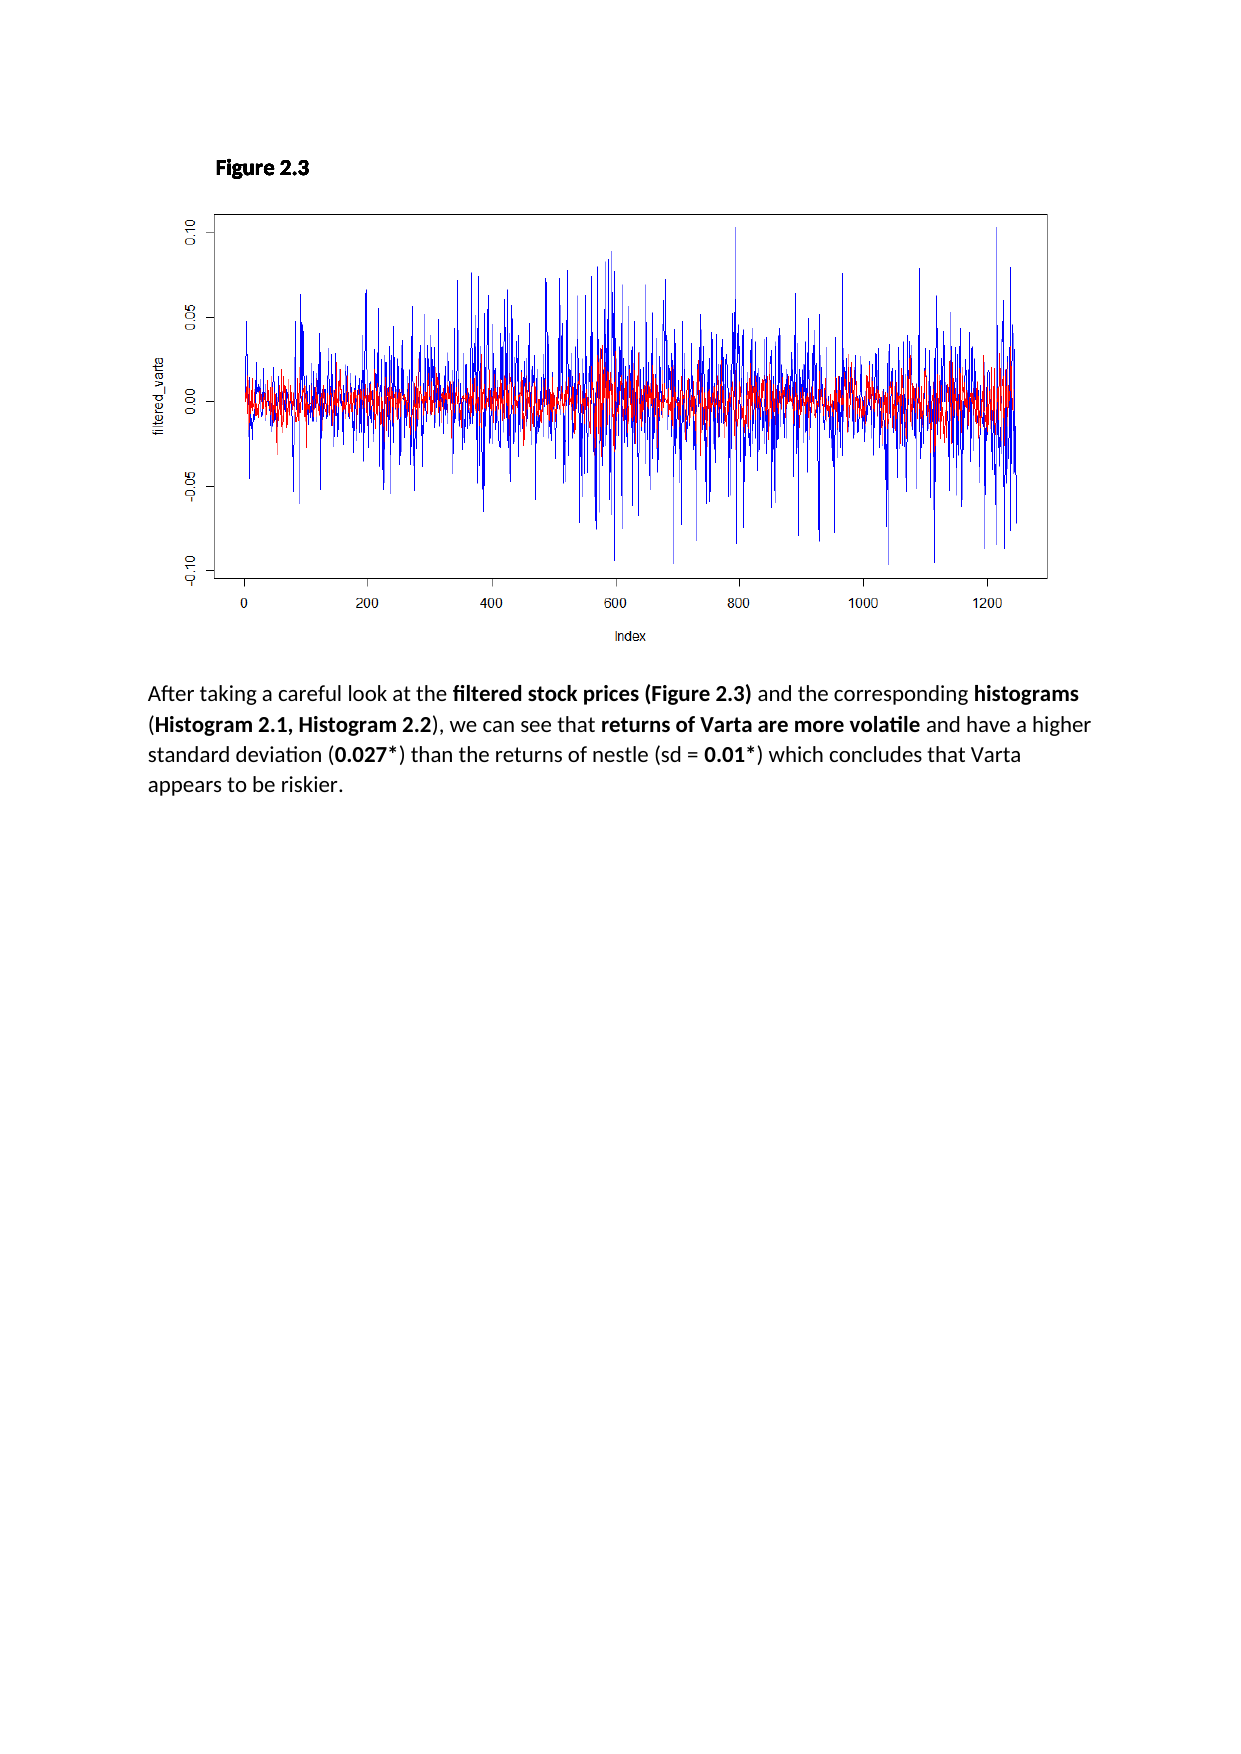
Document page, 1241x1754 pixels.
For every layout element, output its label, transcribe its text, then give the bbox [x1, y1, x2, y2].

text After taking a careful look at the filtered stock prices (Figure 2.3) and the corresponding histograms (Histogram 2.1, Histogram 2.2), we can see that returns of Varta are more volatile and have a higher standard deviation (0.027*) than the returns of nestle (sd = 0.01*) which concludes that Varta appears to be riskier. [148, 679, 1093, 798]
picture [147, 147, 1081, 661]
